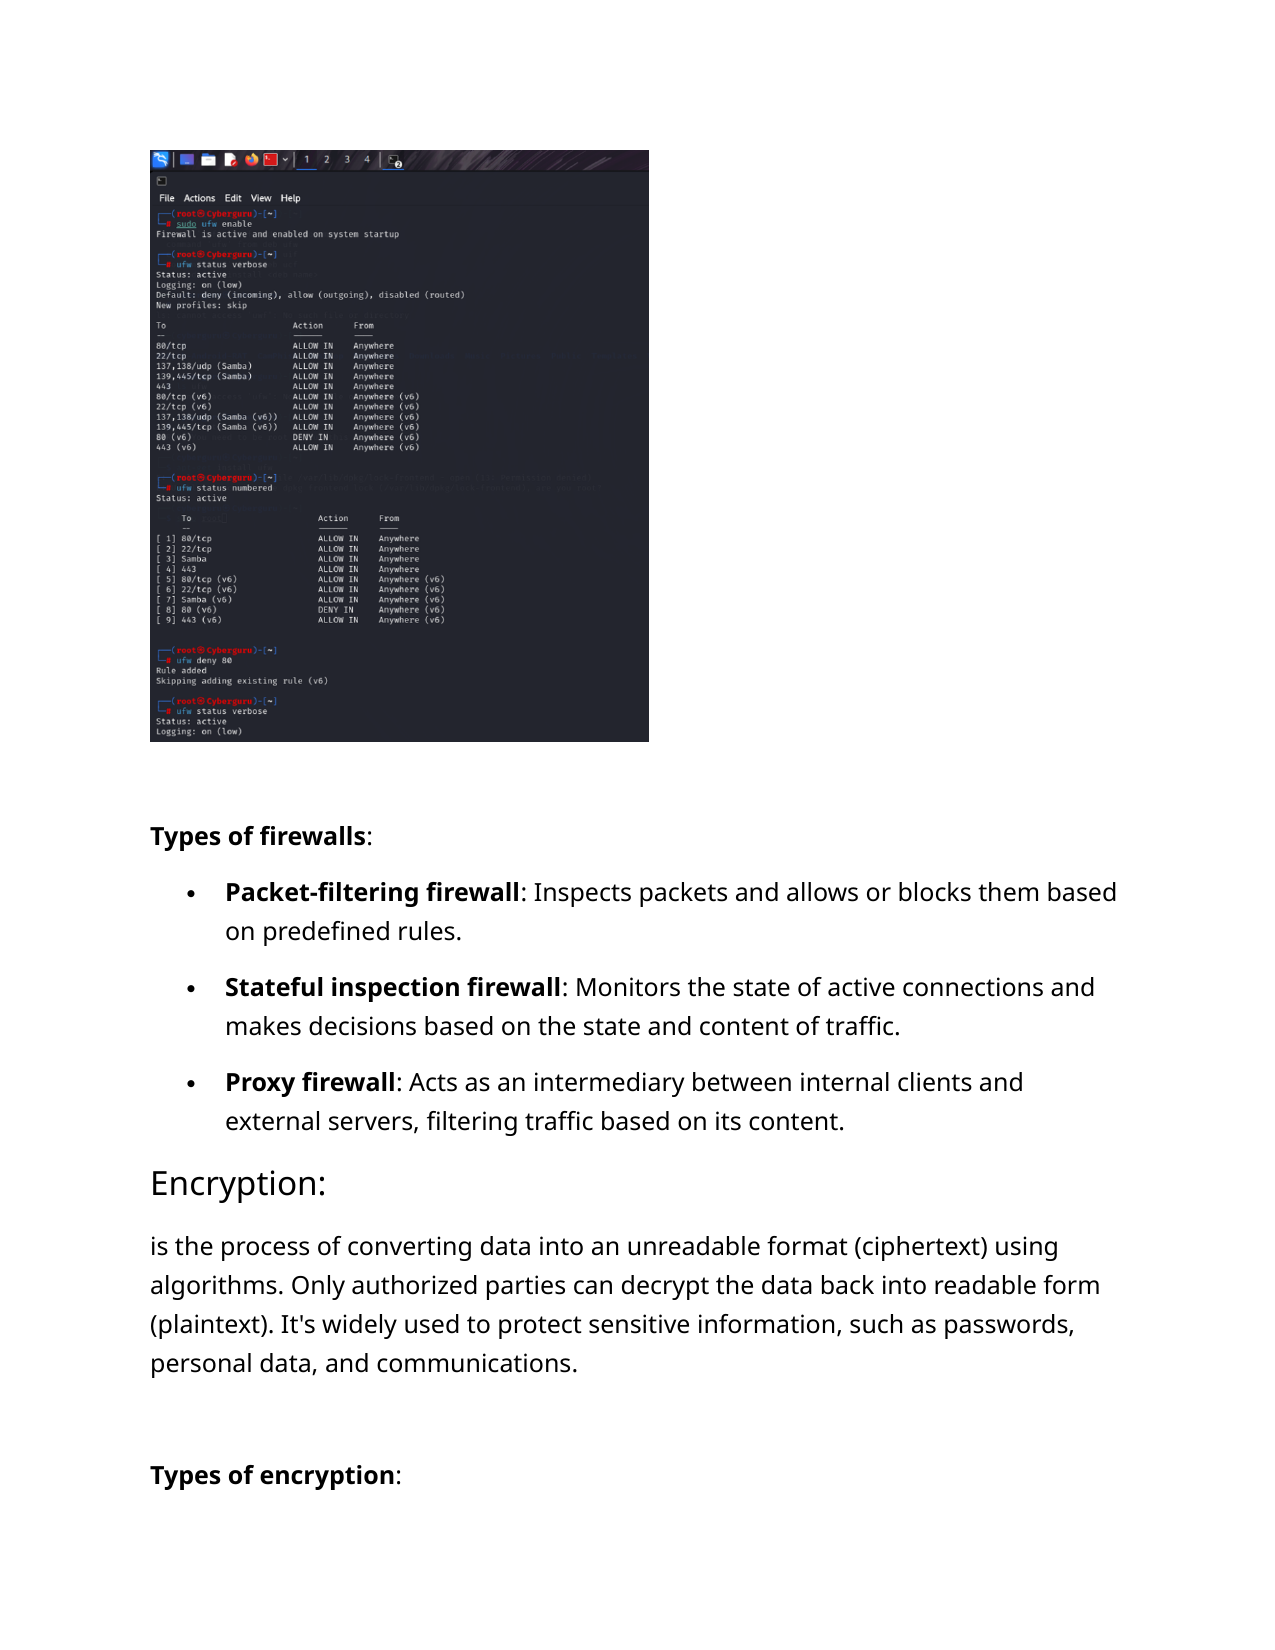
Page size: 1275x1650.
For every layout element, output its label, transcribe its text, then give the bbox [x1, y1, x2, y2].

text Encryption: [150, 1160, 1125, 1205]
list Stateful inspection firewall: Monitors the state of active connections and makes decisions based on the state and content of traffic. [187, 970, 1125, 1043]
picture [150, 150, 649, 742]
list Packet-filtering firewall: Inspects packets and allows or blocks them based on predefined rules. [187, 875, 1125, 948]
text is the process of converting data into an unreadable format (ciphertext) using algorithms. Only authorized parties can decrypt the data back into readable form (plaintext). It's widely used to protect sensitive information, such as passwords, personal data, and communications. [150, 1229, 1125, 1380]
text Types of encryption: [150, 1458, 1125, 1492]
list Proxy firewall: Acts as an intermediary between internal clients and external servers, filtering traffic based on its content. [187, 1065, 1125, 1138]
text Types of firewalls: [150, 819, 1125, 853]
